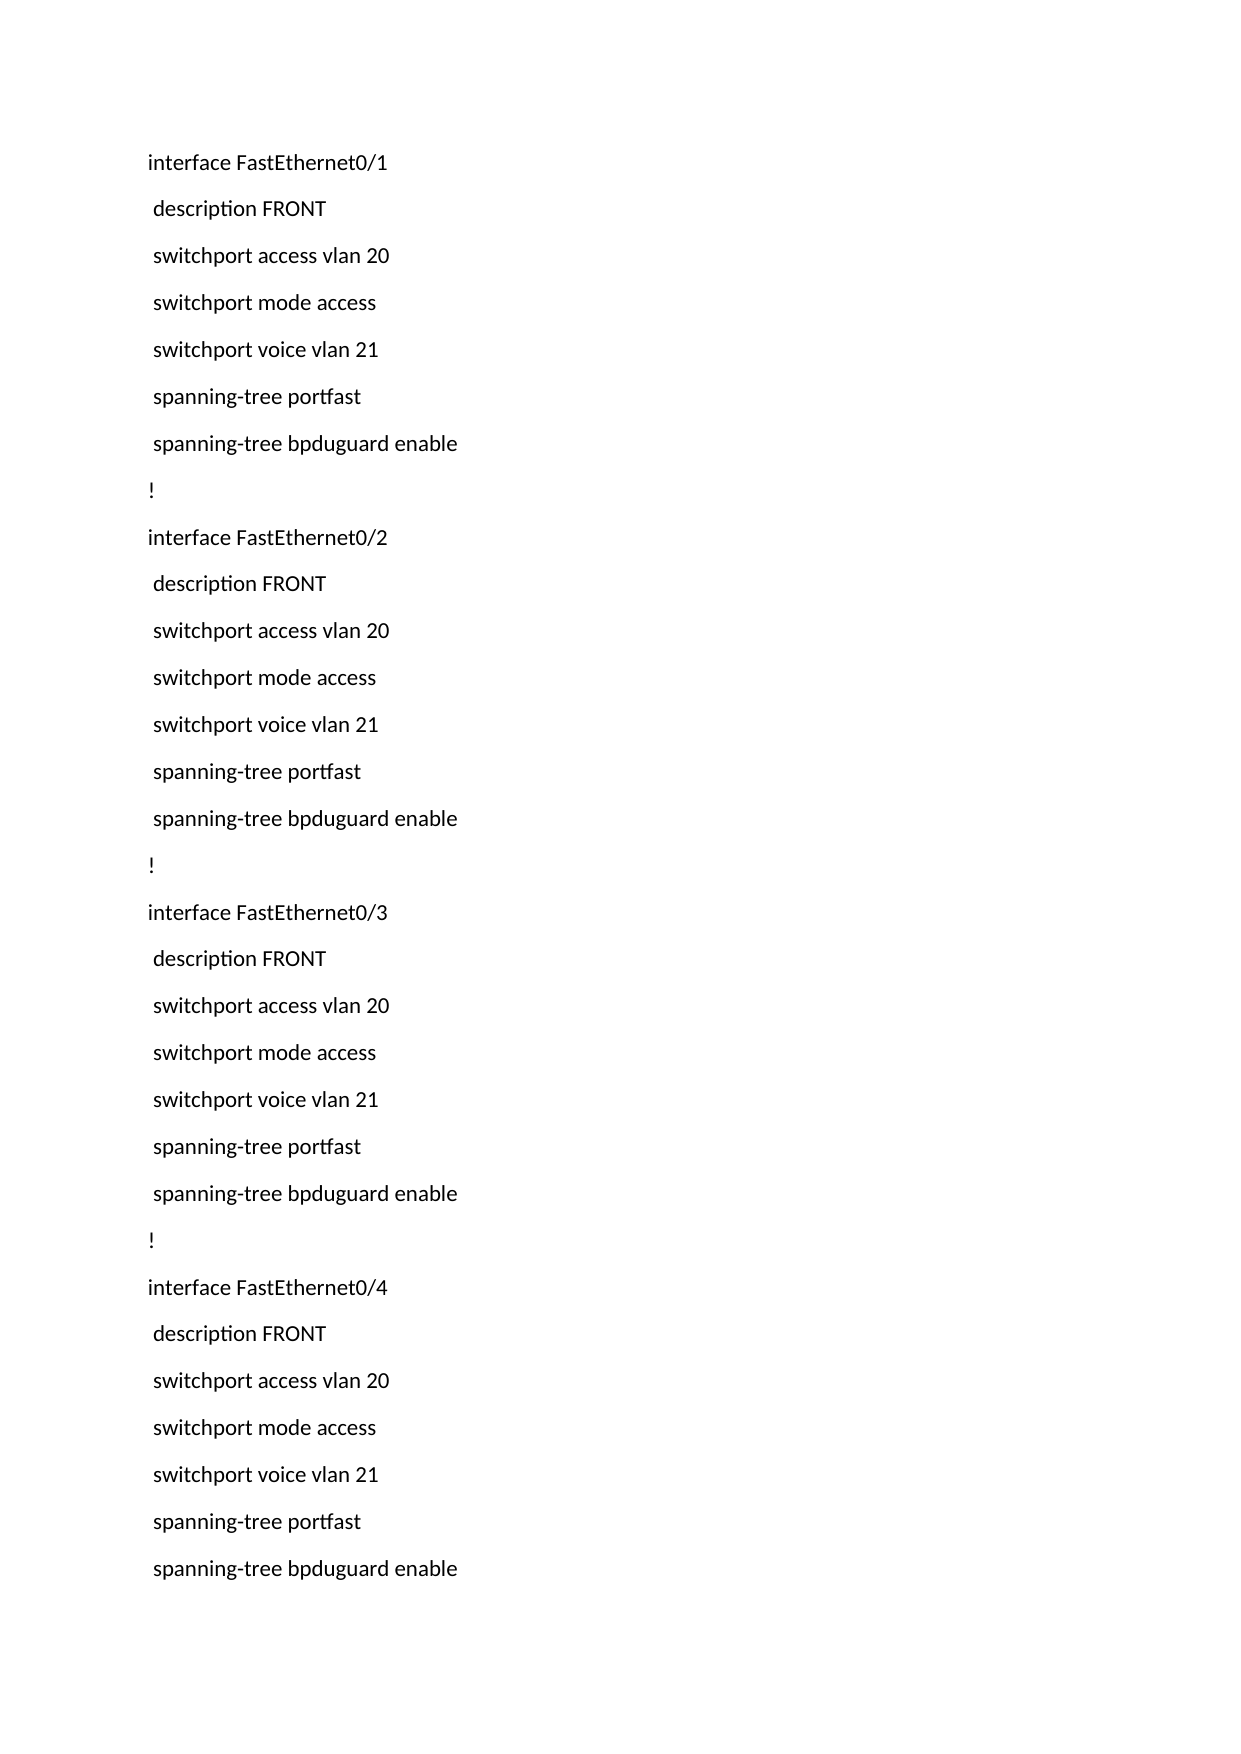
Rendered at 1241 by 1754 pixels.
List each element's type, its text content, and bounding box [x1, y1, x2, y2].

text ! [148, 1226, 1093, 1254]
text switchport mode access [148, 1413, 1093, 1441]
text ! [148, 476, 1093, 504]
text switchport voice vlan 21 [148, 335, 1093, 363]
text switchport voice vlan 21 [148, 1085, 1093, 1113]
text switchport voice vlan 21 [148, 1460, 1093, 1488]
text ! [148, 851, 1093, 879]
text switchport voice vlan 21 [148, 710, 1093, 738]
text description FRONT [148, 194, 1093, 222]
text spanning-tree bpduguard enable [148, 804, 1093, 832]
text spanning-tree bpduguard enable [148, 1554, 1093, 1582]
text spanning-tree bpduguard enable [148, 1179, 1093, 1207]
text interface FastEthernet0/4 [148, 1273, 1093, 1301]
text spanning-tree portfast [148, 1132, 1093, 1160]
text switchport access vlan 20 [148, 241, 1093, 269]
text switchport mode access [148, 288, 1093, 316]
text description FRONT [148, 569, 1093, 597]
text spanning-tree portfast [148, 382, 1093, 410]
text switchport mode access [148, 663, 1093, 691]
text switchport mode access [148, 1038, 1093, 1066]
text spanning-tree portfast [148, 757, 1093, 785]
text interface FastEthernet0/3 [148, 898, 1093, 926]
text switchport access vlan 20 [148, 1366, 1093, 1394]
text interface FastEthernet0/2 [148, 523, 1093, 551]
text spanning-tree bpduguard enable [148, 429, 1093, 457]
text description FRONT [148, 1319, 1093, 1347]
text description FRONT [148, 944, 1093, 972]
text interface FastEthernet0/1 [148, 148, 1093, 176]
text switchport access vlan 20 [148, 991, 1093, 1019]
text spanning-tree portfast [148, 1507, 1093, 1535]
text switchport access vlan 20 [148, 616, 1093, 644]
